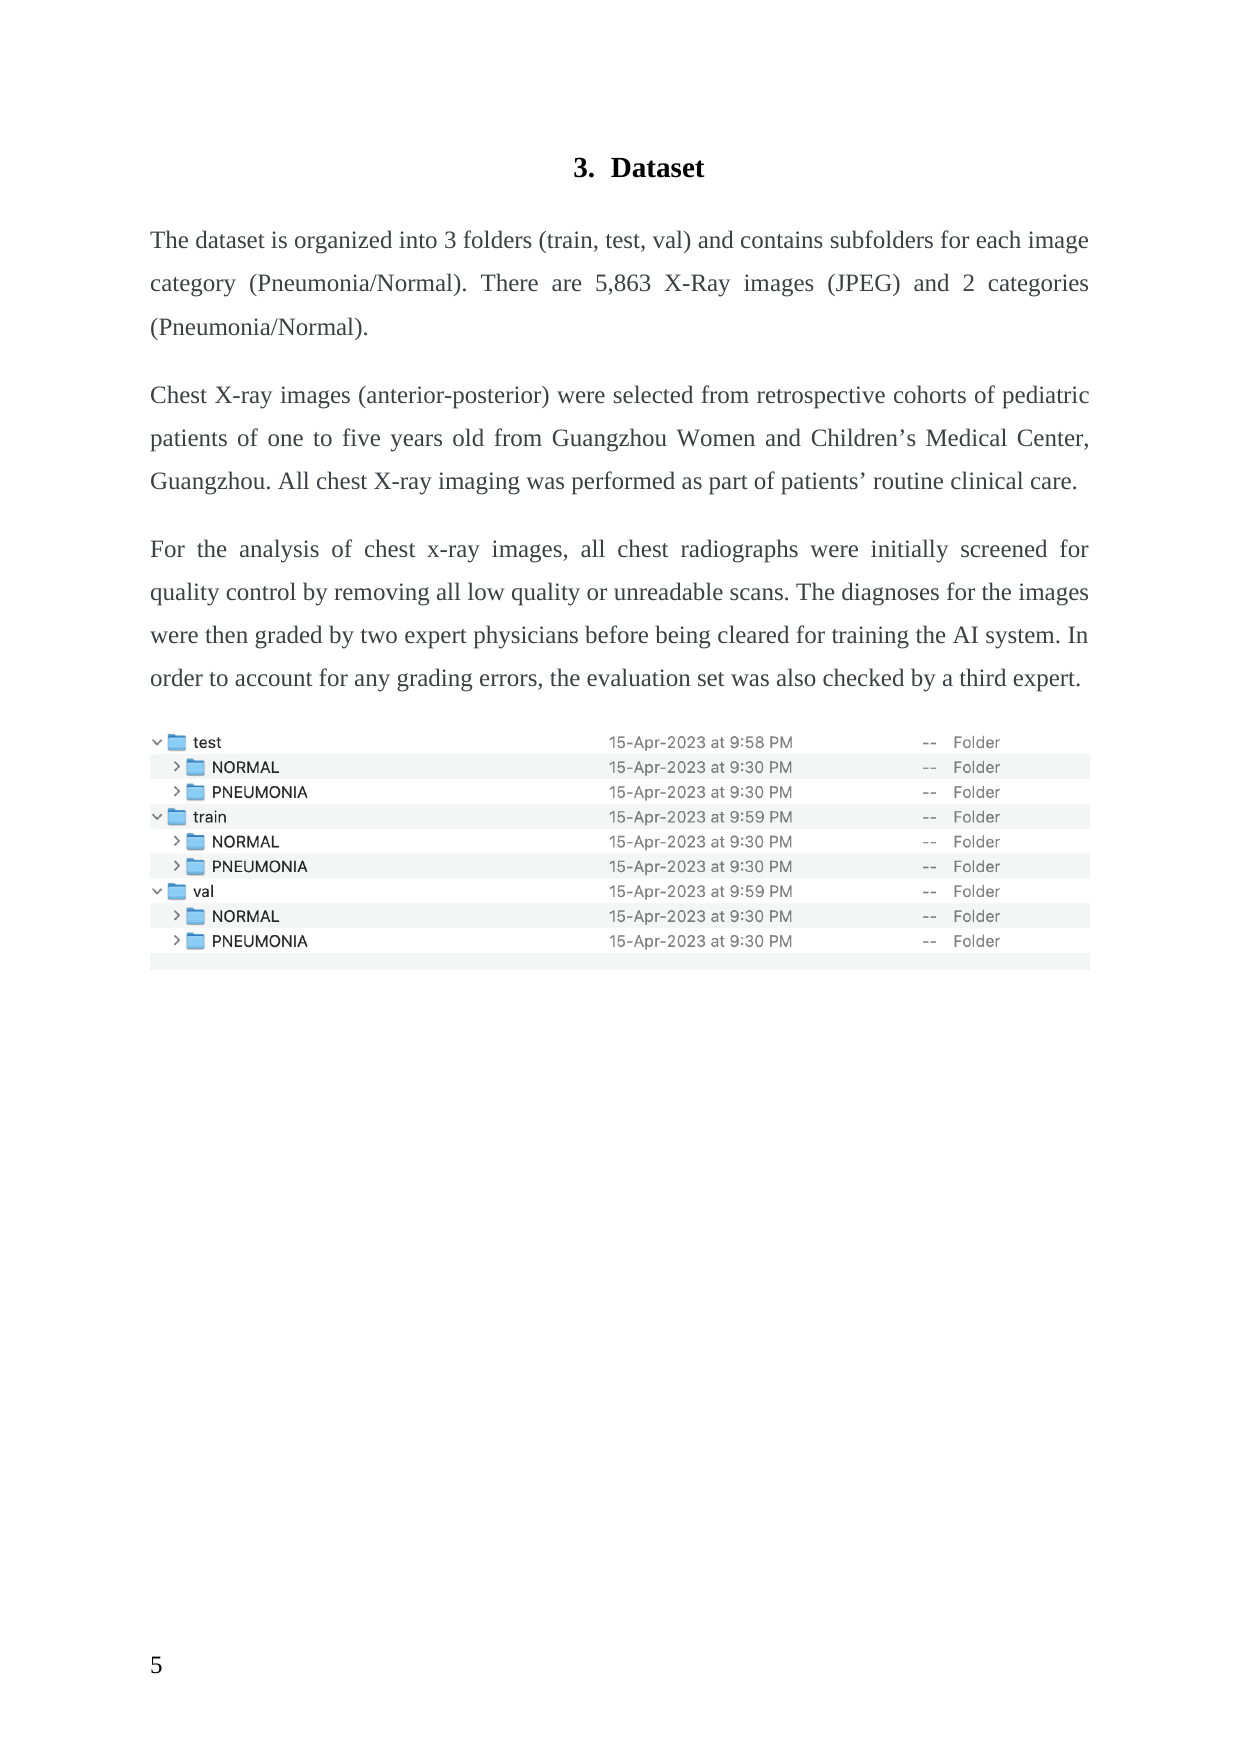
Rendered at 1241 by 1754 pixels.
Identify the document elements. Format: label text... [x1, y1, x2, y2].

text Chest X-ray images (anterior-posterior) were selected from retrospective cohorts of pediatric patients of one to five years old from Guangzhou Women and Children’s Medical Center, Guangzhou. All chest X-ray imaging was performed as part of patients’ routine clinical care. [150, 380, 1090, 495]
picture [150, 731, 1091, 970]
text For the analysis of chest x-ray images, all chest radiographs were initially screened for quality control by removing all low quality or unreadable scans. The diagnoses for the images were then graded by two expert physicians before being cleared for training the AI system. In order to account for any grading errors, the evaluation set was also checked by a third expert. [150, 534, 1090, 692]
text The dataset is organized into 3 folders (train, test, val) and contains subfolders for each image category (Pneumonia/Normal). There are 5,863 X-Ray images (JPEG) and 2 categories (Pneumonia/Normal). [150, 225, 1090, 340]
subtitle Dataset [187, 150, 1090, 183]
